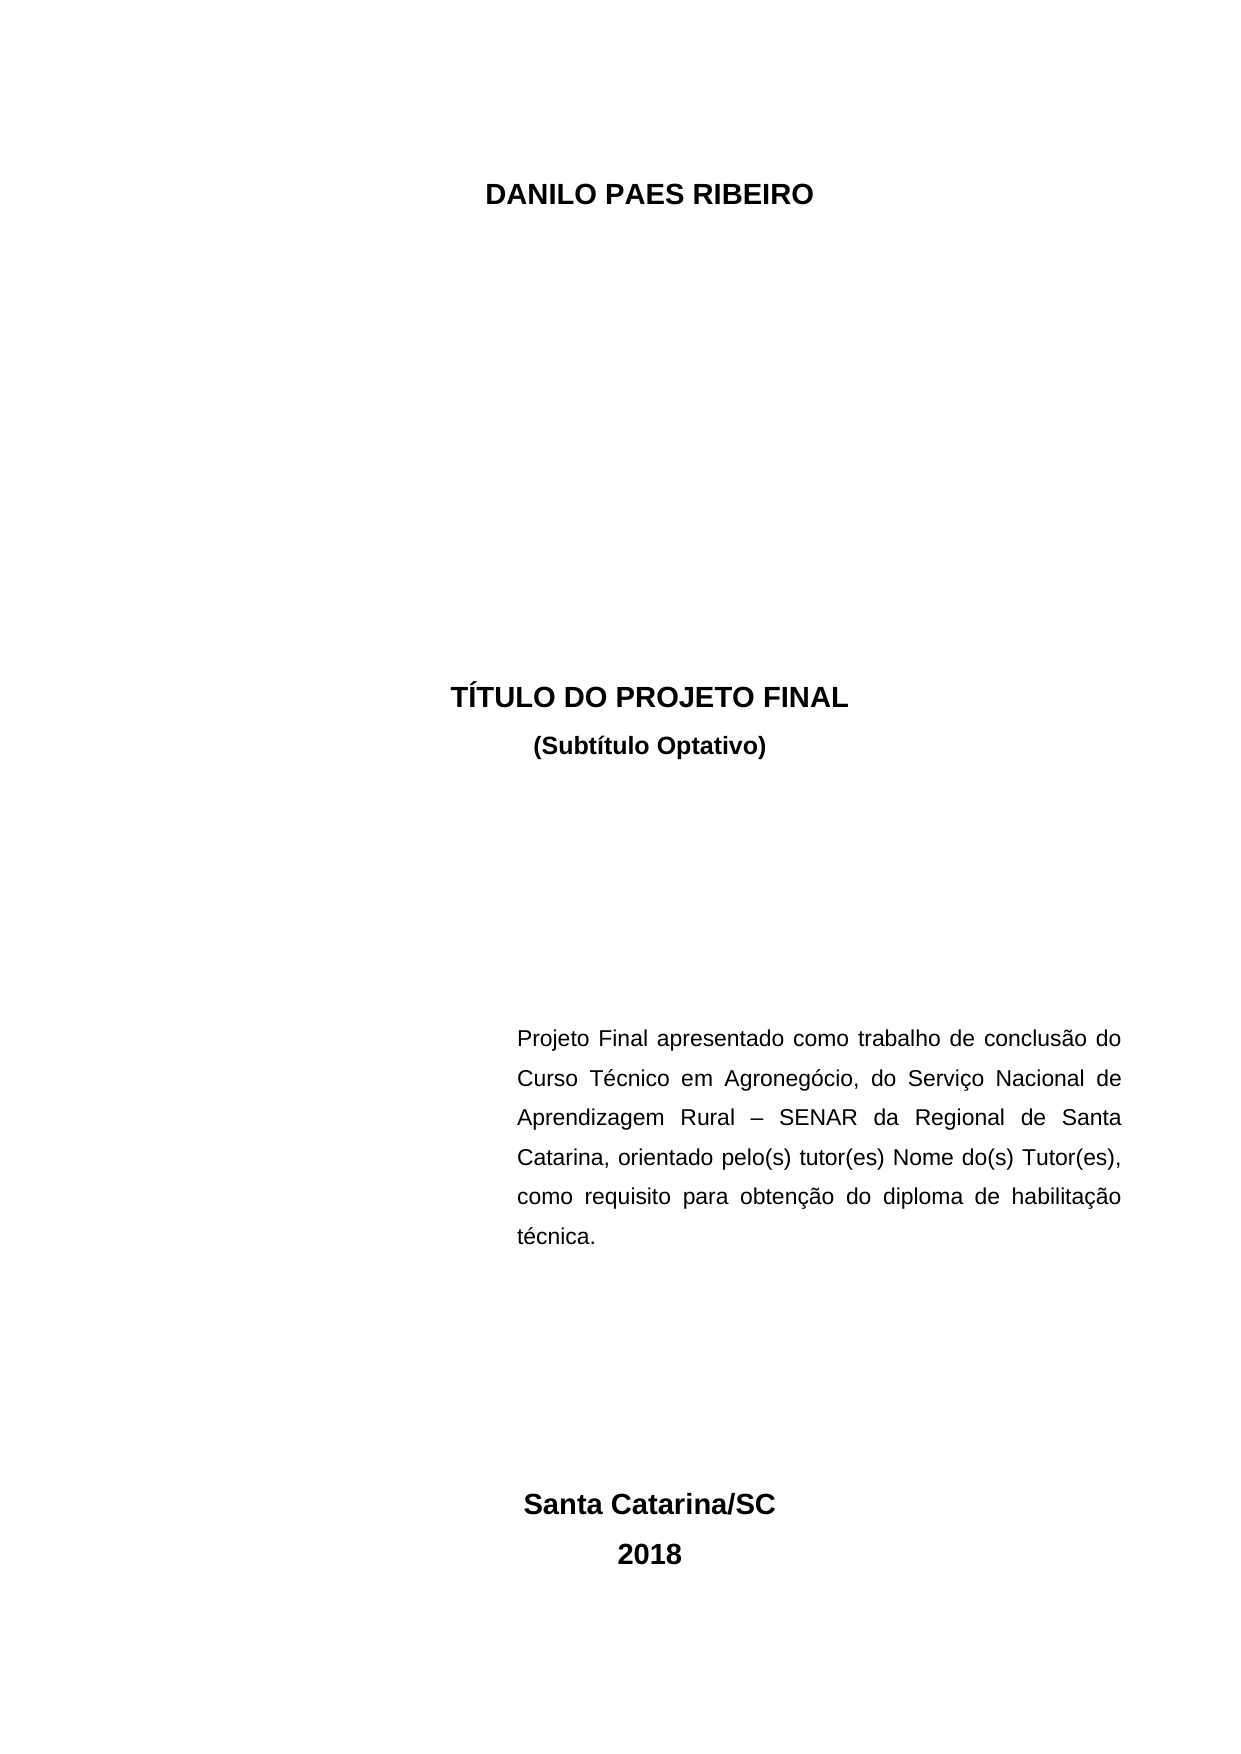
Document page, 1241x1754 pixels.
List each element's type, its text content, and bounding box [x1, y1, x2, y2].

text TÍTULO DO PROJETO FINAL [177, 680, 1122, 714]
text Santa Catarina/SC [177, 1487, 1122, 1520]
text DANILO PAES RIBEIRO [177, 177, 1122, 211]
text 2018 [177, 1537, 1122, 1571]
text Projeto Final apresentado como trabalho de conclusão do Curso Técnico em Agronegócio, do Serviço Nacional de Aprendizagem Rural – SENAR da Regional de Santa Catarina, orientado pelo(s) tutor(es) Nome do(s) Tutor(es), como requisito para obtenção do diploma de habilitação técnica. [517, 1025, 1122, 1249]
text (Subtítulo Optativo) [177, 731, 1122, 759]
